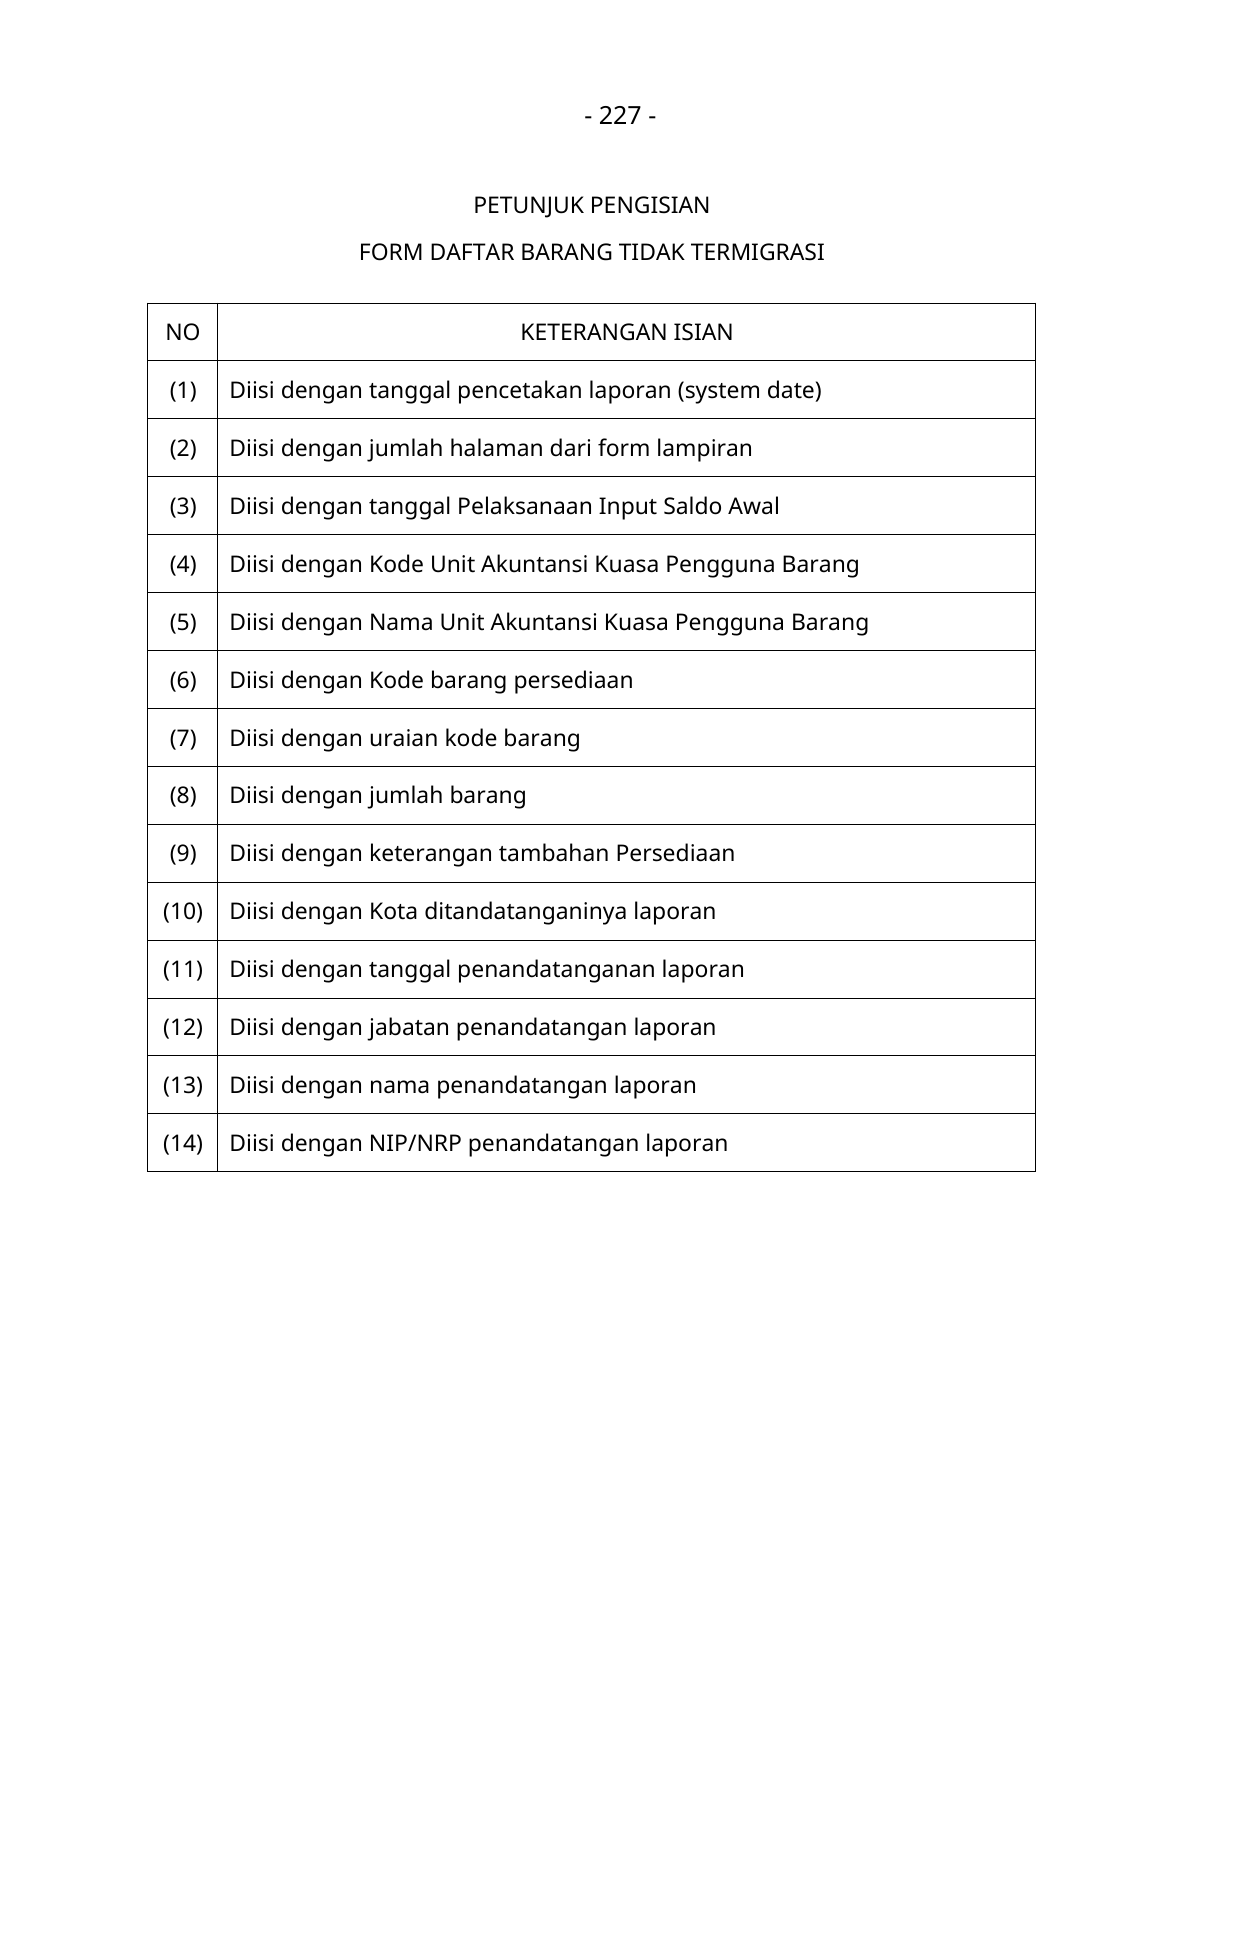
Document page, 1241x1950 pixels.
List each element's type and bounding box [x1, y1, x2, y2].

table_header [148, 177, 1157, 1172]
